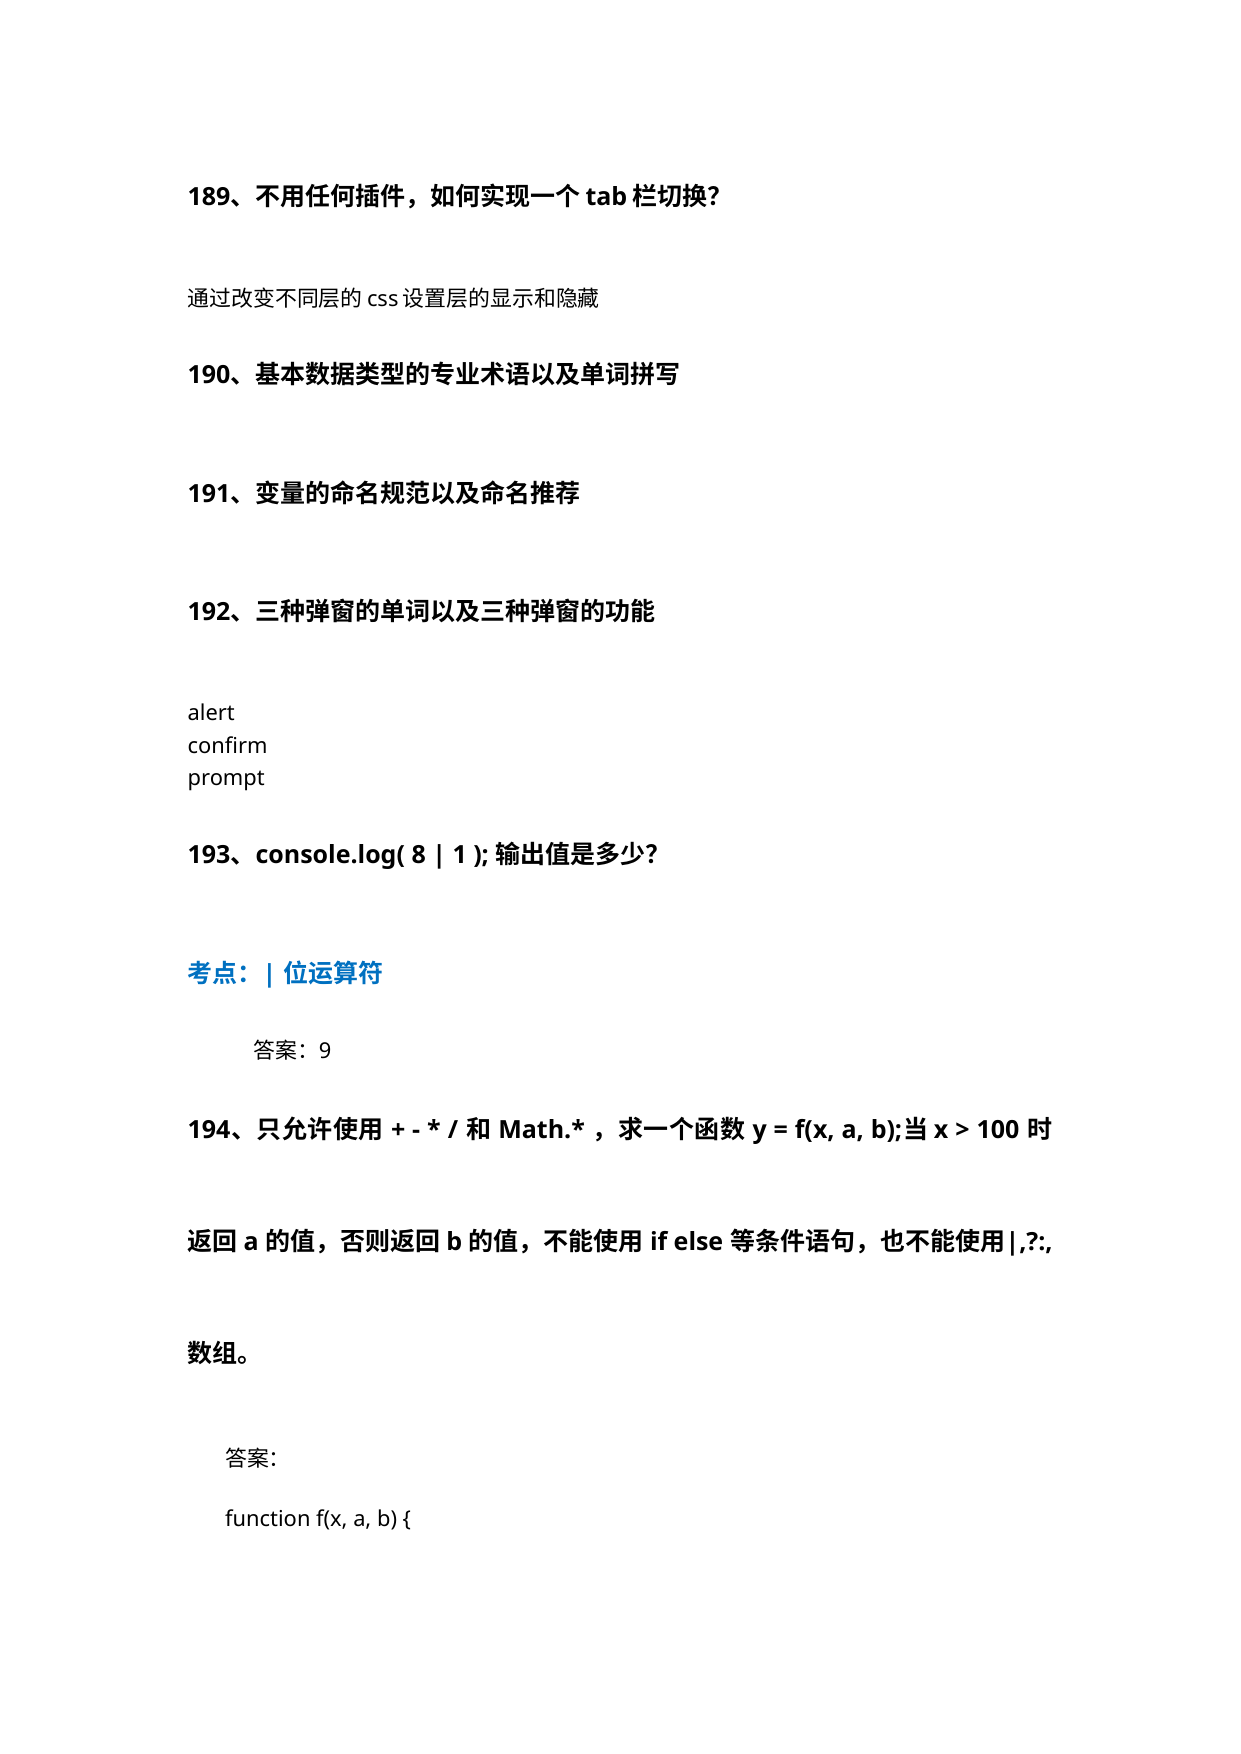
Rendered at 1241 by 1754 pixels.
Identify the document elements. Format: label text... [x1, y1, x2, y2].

text prompt [187, 761, 1053, 793]
text alert [187, 696, 1053, 728]
text function f(x, a, b) { [225, 1502, 1053, 1534]
subtitle 190、基本数据类型的专业术语以及单词拼写 [187, 340, 1053, 405]
text confirm [187, 728, 1053, 761]
subtitle 194、只允许使用 + - * / 和 Math.* ，求一个函数 y = f(x, a, b);当x > 100 时返回 a 的值，否则返回 b 的值，不能使用 if else 等条件语句，也不能使用|,?:,数组。 [187, 1095, 1053, 1384]
subtitle 189、不用任何插件，如何实现一个tab栏切换？ [187, 162, 1053, 227]
subtitle 191、变量的命名规范以及命名推荐 [187, 459, 1053, 524]
text 答案：9 [187, 1033, 1053, 1066]
text 答案： [225, 1440, 1053, 1473]
text 通过改变不同层的css设置层的显示和隐藏 [187, 281, 1053, 313]
text 考点：| 位运算符 [187, 939, 1053, 1004]
subtitle 192、三种弹窗的单词以及三种弹窗的功能 [187, 577, 1053, 642]
subtitle 193、console.log( 8 | 1 ); 输出值是多少？ [187, 820, 1053, 885]
